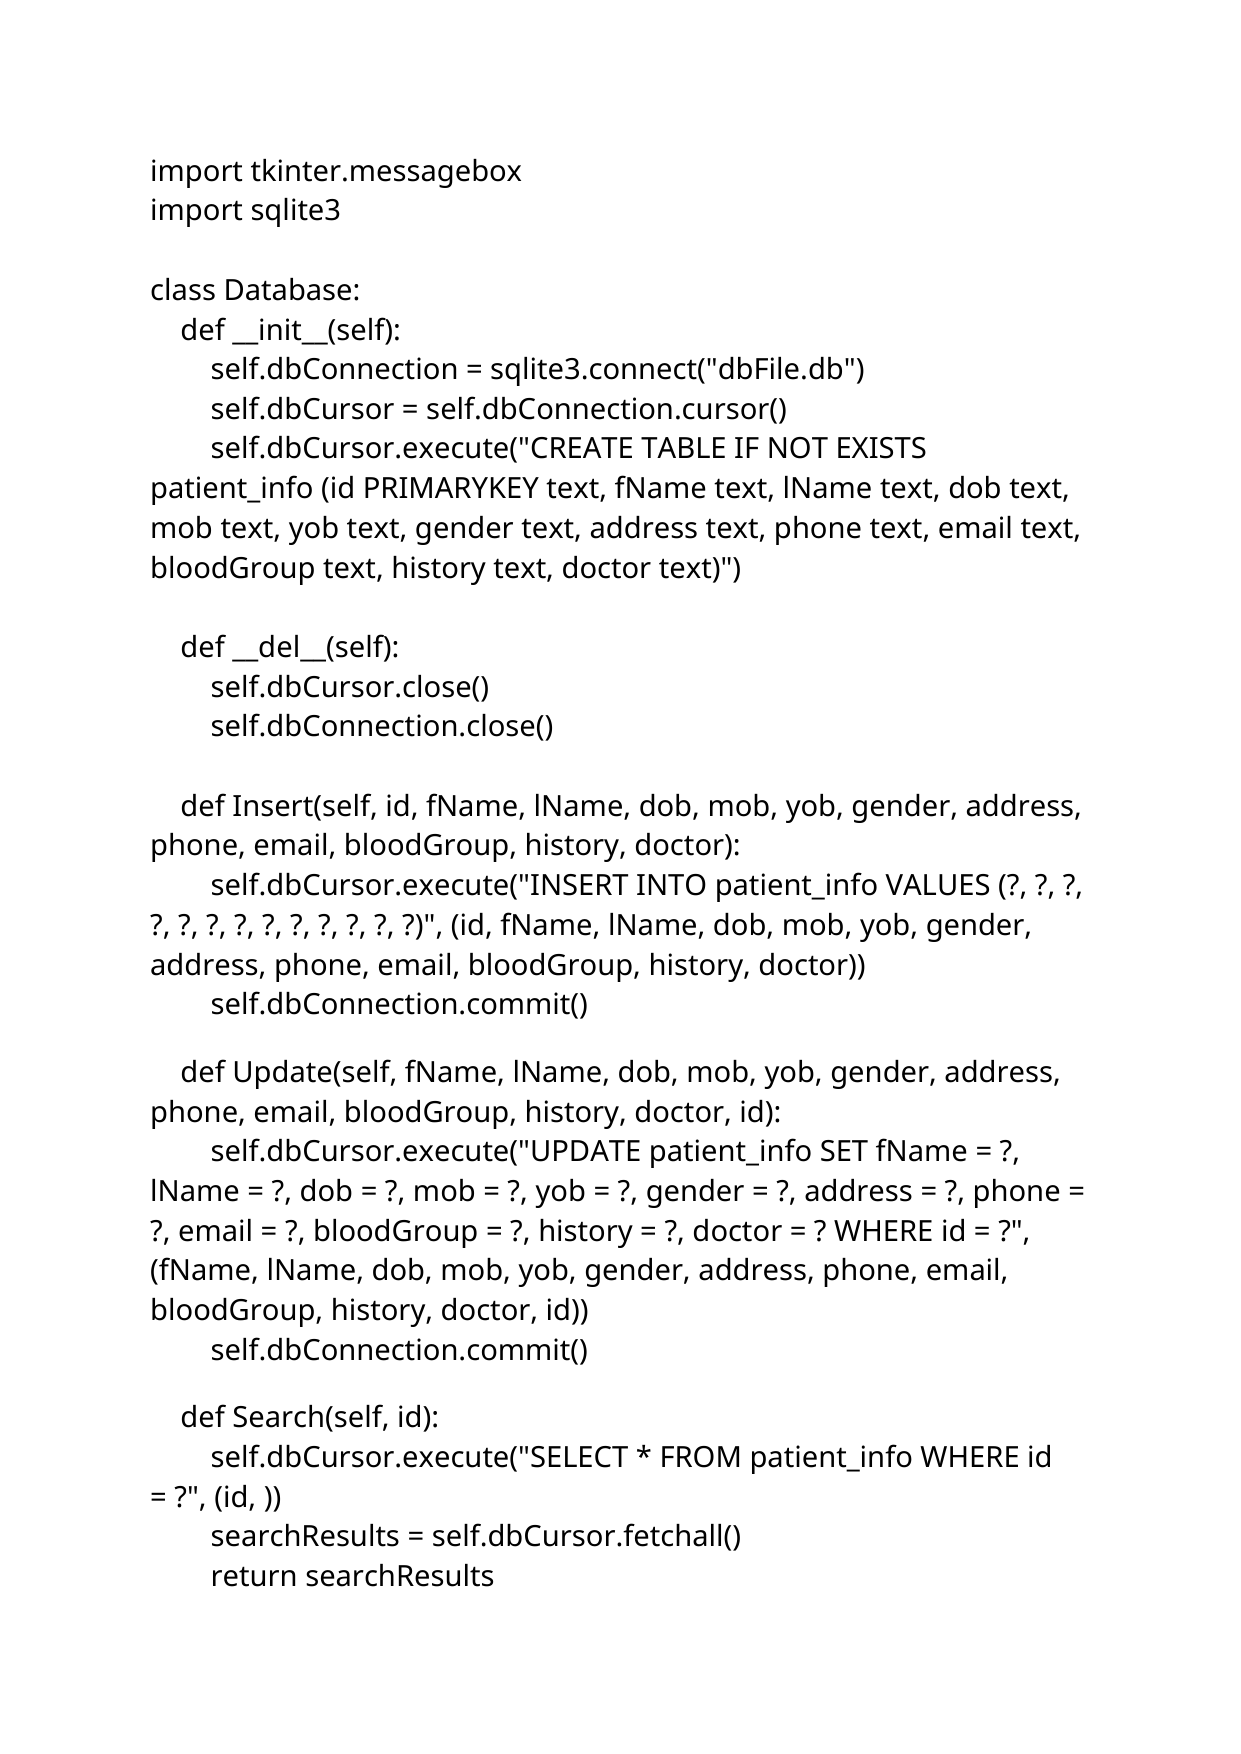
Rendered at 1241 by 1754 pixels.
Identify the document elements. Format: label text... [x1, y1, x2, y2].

text self.dbConnection.close() [150, 706, 1090, 745]
text searchResults = self.dbCursor.fetchall() [150, 1516, 1090, 1555]
text import tkinter.messagebox [150, 150, 1090, 190]
text self.dbCursor.close() [150, 666, 1090, 706]
text def Update(self, fName, lName, dob, mob, yob, gender, address, phone, email, bloodGroup, history, doctor, id): [150, 1051, 1090, 1131]
text return searchResults [150, 1555, 1090, 1595]
text self.dbConnection = sqlite3.connect("dbFile.db") [150, 348, 1090, 388]
text def __init__(self): [150, 309, 1090, 348]
text def Search(self, id): [150, 1397, 1090, 1436]
text self.dbConnection.commit() [150, 983, 1090, 1023]
text def __del__(self): [150, 626, 1090, 666]
text self.dbCursor = self.dbConnection.cursor() [150, 388, 1090, 428]
text def Insert(self, id, fName, lName, dob, mob, yob, gender, address, phone, email, bloodGroup, history, doctor): [150, 785, 1090, 864]
text self.dbCursor.execute("UPDATE patient_info SET fName = ?, lName = ?, dob = ?, mob = ?, yob = ?, gender = ?, address = ?, phone = ?, email = ?, bloodGroup = ?, history = ?, doctor = ? WHERE id = ?", (fName, lName, dob, mob, yob, gender, address, phone, email, bloodGroup, history, doctor, id)) [150, 1131, 1090, 1329]
text class Database: [150, 269, 1090, 309]
text import sqlite3 [150, 190, 1090, 229]
text self.dbConnection.commit() [150, 1329, 1090, 1369]
text self.dbCursor.execute("CREATE TABLE IF NOT EXISTS patient_info (id PRIMARYKEY text, fName text, lName text, dob text, mob text, yob text, gender text, address text, phone text, email text, bloodGroup text, history text, doctor text)") [150, 428, 1090, 587]
text self.dbCursor.execute("SELECT * FROM patient_info WHERE id = ?", (id, )) [150, 1436, 1090, 1516]
text self.dbCursor.execute("INSERT INTO patient_info VALUES (?, ?, ?, ?, ?, ?, ?, ?, ?, ?, ?, ?, ?)", (id, fName, lName, dob, mob, yob, gender, address, phone, email, bloodGroup, history, doctor)) [150, 864, 1090, 983]
